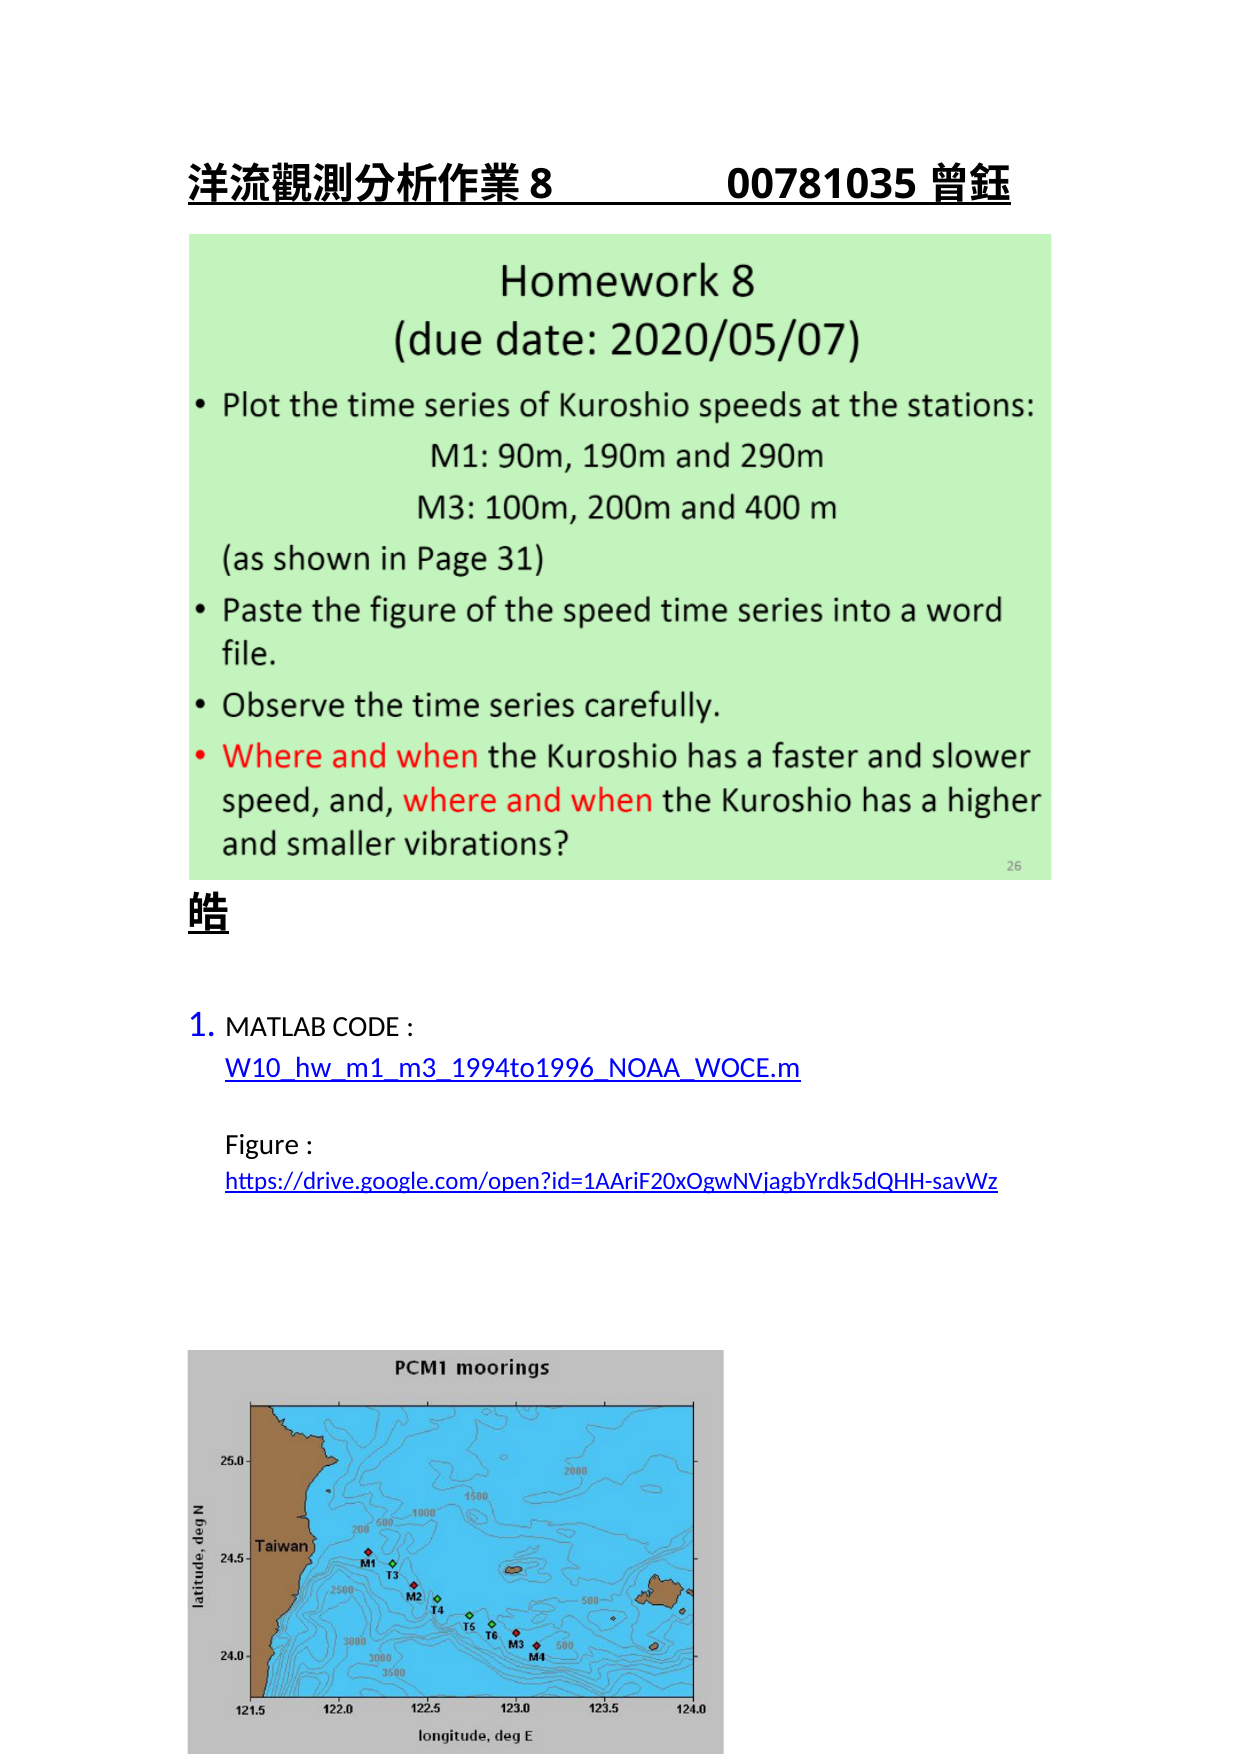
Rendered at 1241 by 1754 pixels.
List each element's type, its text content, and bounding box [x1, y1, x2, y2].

picture [189, 234, 1052, 880]
list W10_hw_m1_m3_1994to1996_NOAA_WOCE.m [225, 1049, 1052, 1085]
picture [187, 1350, 724, 1754]
list Figure : [225, 1126, 1052, 1162]
list https://drive.google.com/open?id=1AAriF20xOgwNVjagbYrdk5dQHH-savWz [225, 1165, 1052, 1195]
list MATLAB CODE : [187, 1000, 1052, 1046]
